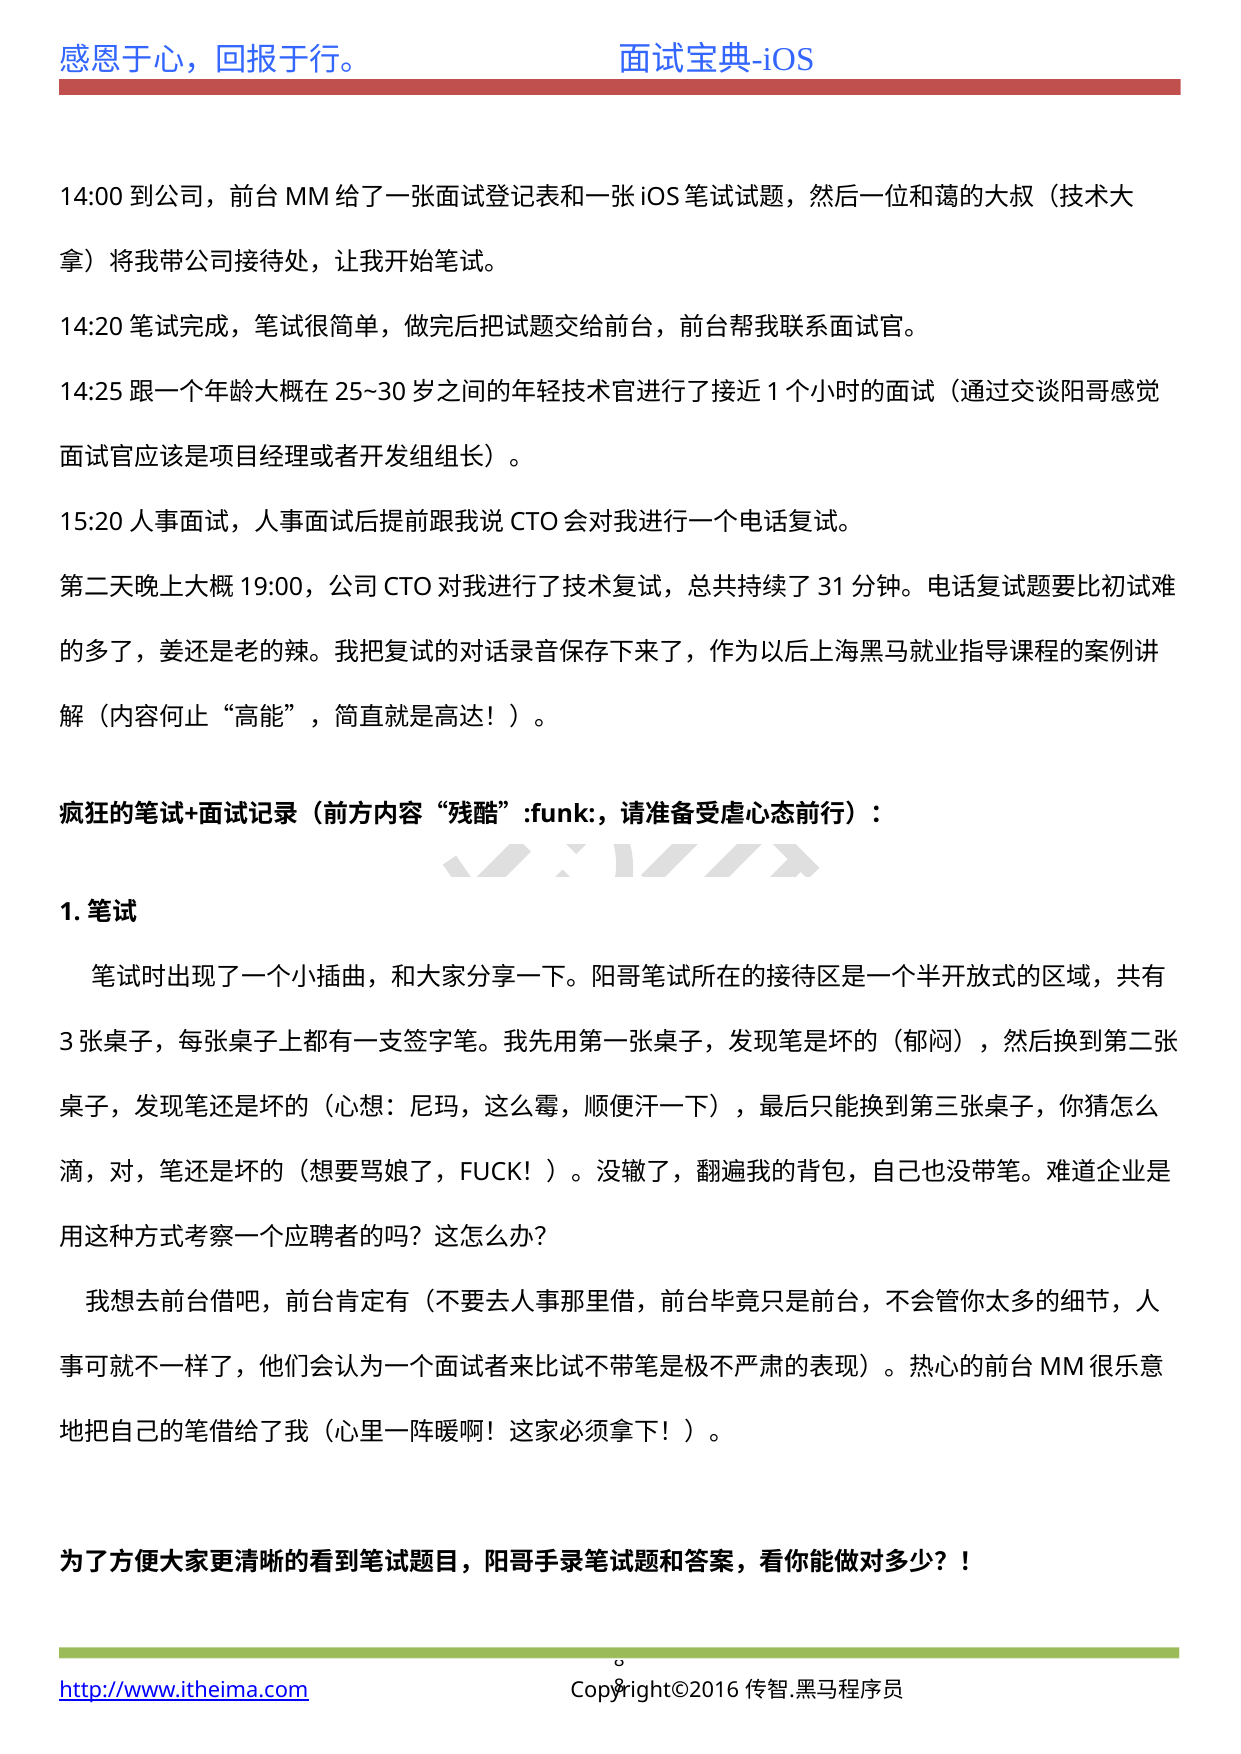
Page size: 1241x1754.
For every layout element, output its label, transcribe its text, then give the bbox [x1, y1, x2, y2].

text 我想去前台借吧，前台肯定有（不要去人事那里借，前台毕竟只是前台，不会管你太多的细节，人事可就不一样了，他们会认为一个面试者来比试不带笔是极不严肃的表现）。热心的前台MM很乐意地把自己的笔借给了我（心里一阵暖啊！这家必须拿下！）。 [59, 1267, 1181, 1462]
text 15:20 人事面试，人事面试后提前跟我说CTO会对我进行一个电话复试。 [59, 487, 1181, 552]
text 疯狂的笔试+面试记录（前方内容“残酷”:funk:，请准备受虐心态前行）： [59, 779, 1181, 844]
text 14:00 到公司，前台MM给了一张面试登记表和一张iOS笔试试题，然后一位和蔼的大叔（技术大拿）将我带公司接待处，让我开始笔试。 [59, 162, 1181, 292]
text 14:25 跟一个年龄大概在25~30岁之间的年轻技术官进行了接近1个小时的面试（通过交谈阳哥感觉面试官应该是项目经理或者开发组组长）。 [59, 357, 1181, 487]
text 第二天晚上大概19:00，公司CTO对我进行了技术复试，总共持续了31分钟。电话复试题要比初试难的多了，姜还是老的辣。我把复试的对话录音保存下来了，作为以后上海黑马就业指导课程的案例讲解（内容何止“高能”，简直就是高达！）。 [59, 552, 1181, 747]
picture [59, 79, 1181, 95]
text 14:20 笔试完成，笔试很简单，做完后把试题交给前台，前台帮我联系面试官。 [59, 292, 1181, 357]
text 1. 笔试 [59, 877, 1181, 942]
text 为了方便大家更清晰的看到笔试题目，阳哥手录笔试题和答案，看你能做对多少？！ [59, 1527, 1181, 1592]
picture [59, 1646, 1183, 1660]
text 笔试时出现了一个小插曲，和大家分享一下。阳哥笔试所在的接待区是一个半开放式的区域，共有3张桌子，每张桌子上都有一支签字笔。我先用第一张桌子，发现笔是坏的（郁闷），然后换到第二张桌子，发现笔还是坏的（心想：尼玛，这么霉，顺便汗一下），最后只能换到第三张桌子，你猜怎么滴，对，笔还是坏的（想要骂娘了，FUCK！）。没辙了，翻遍我的背包，自己也没带笔。难道企业是用这种方式考察一个应聘者的吗？这怎么办？ [59, 942, 1181, 1267]
